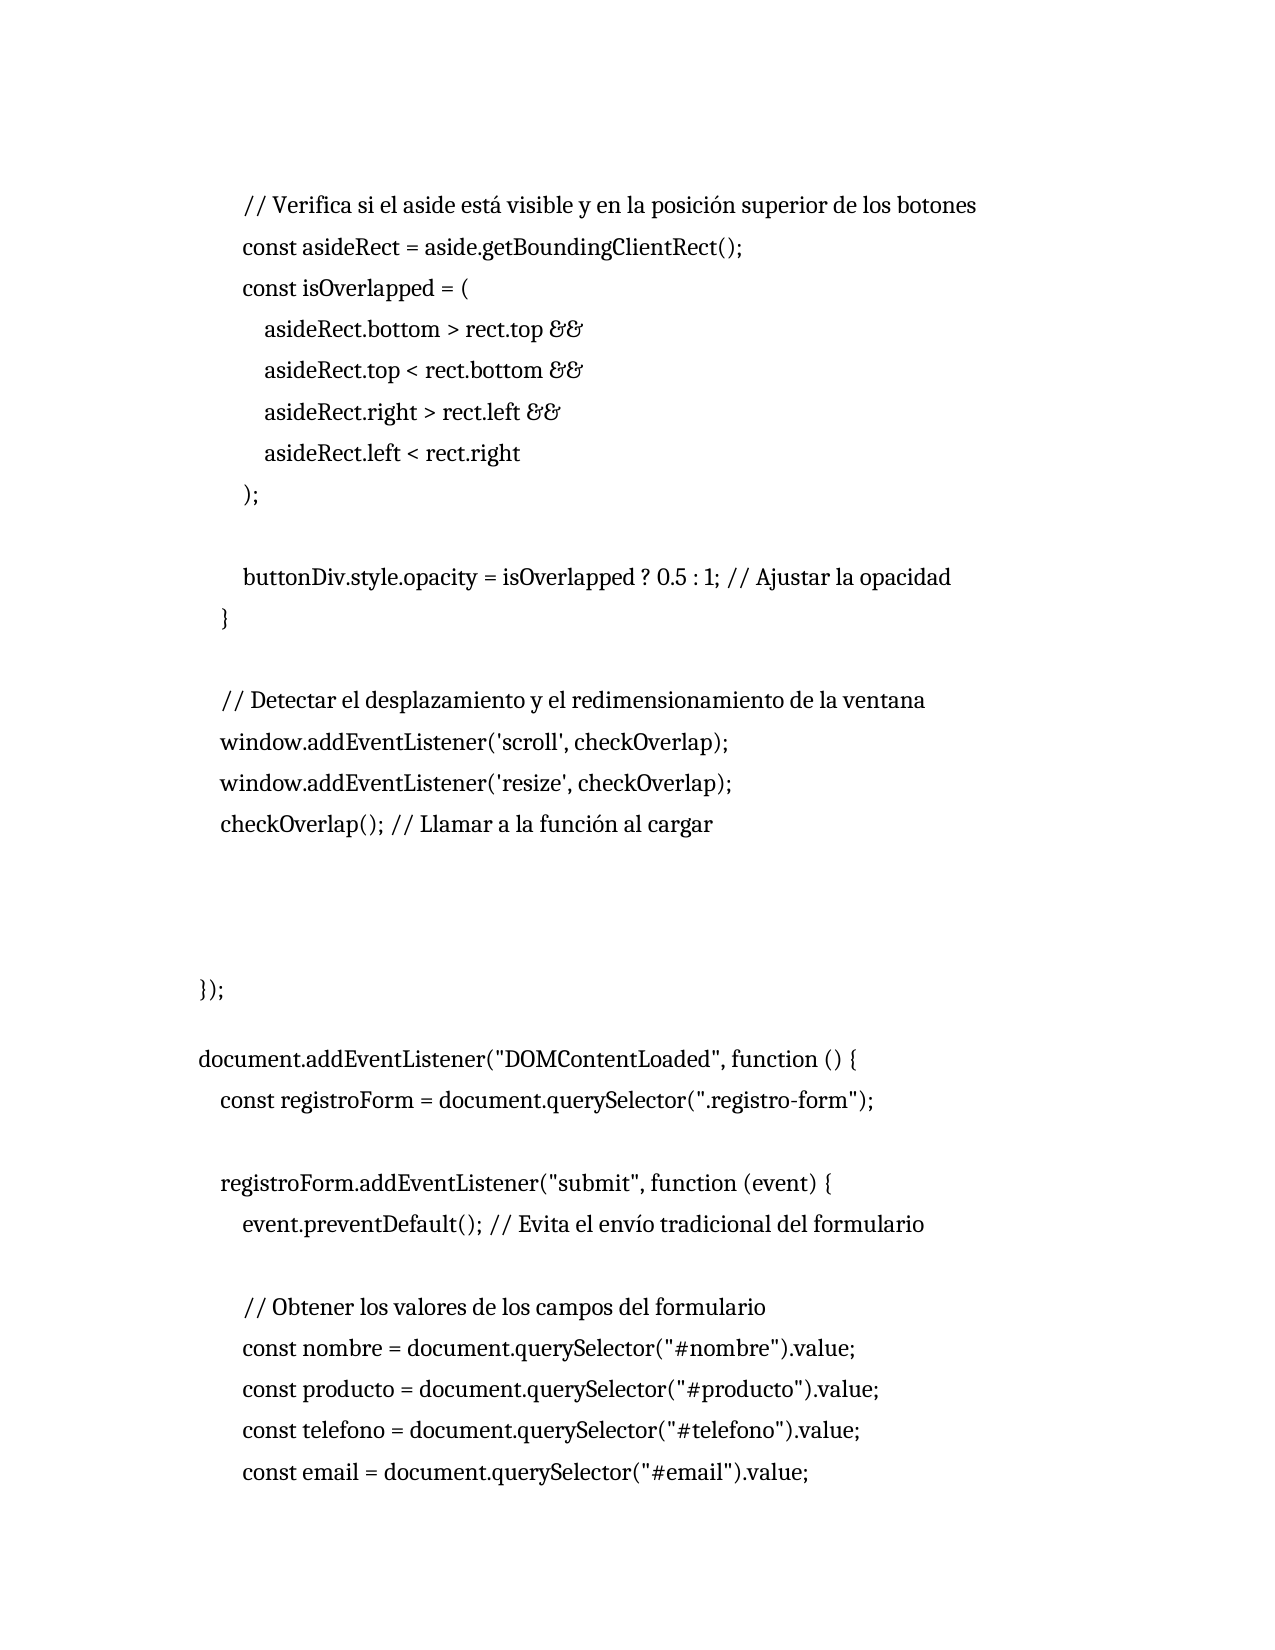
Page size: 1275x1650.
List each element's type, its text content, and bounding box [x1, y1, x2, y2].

text asideRect.right > rect.left && [198, 397, 1087, 426]
text window.addEventListener('resize', checkOverlap); [198, 769, 1087, 797]
text } [198, 604, 1087, 632]
text const nombre = document.querySelector("#nombre").value; [198, 1334, 1087, 1362]
text checkOverlap(); // Llamar a la función al cargar [198, 810, 1087, 839]
text // Obtener los valores de los campos del formulario [198, 1292, 1087, 1321]
text const registroForm = document.querySelector(".registro-form"); [198, 1086, 1087, 1115]
text const telefono = document.querySelector("#telefono").value; [198, 1416, 1087, 1445]
text event.preventDefault(); // Evita el envío tradicional del formulario [198, 1210, 1087, 1239]
text }); [198, 975, 1087, 1004]
text asideRect.left < rect.right [198, 439, 1087, 467]
text buttonDiv.style.opacity = isOverlapped ? 0.5 : 1; // Ajustar la opacidad [198, 562, 1087, 591]
text document.addEventListener("DOMContentLoaded", function () { [198, 1045, 1087, 1074]
text window.addEventListener('scroll', checkOverlap); [198, 727, 1087, 756]
text asideRect.bottom > rect.top && [198, 315, 1087, 344]
text // Verifica si el aside está visible y en la posición superior de los botones [198, 191, 1087, 220]
text asideRect.top < rect.bottom && [198, 356, 1087, 385]
text const isOverlapped = ( [198, 274, 1087, 302]
text const email = document.querySelector("#email").value; [198, 1457, 1087, 1486]
text const asideRect = aside.getBoundingClientRect(); [198, 232, 1087, 261]
text const producto = document.querySelector("#producto").value; [198, 1375, 1087, 1404]
text ); [198, 480, 1087, 509]
text // Detectar el desplazamiento y el redimensionamiento de la ventana [198, 686, 1087, 715]
text registroForm.addEventListener("submit", function (event) { [198, 1169, 1087, 1197]
